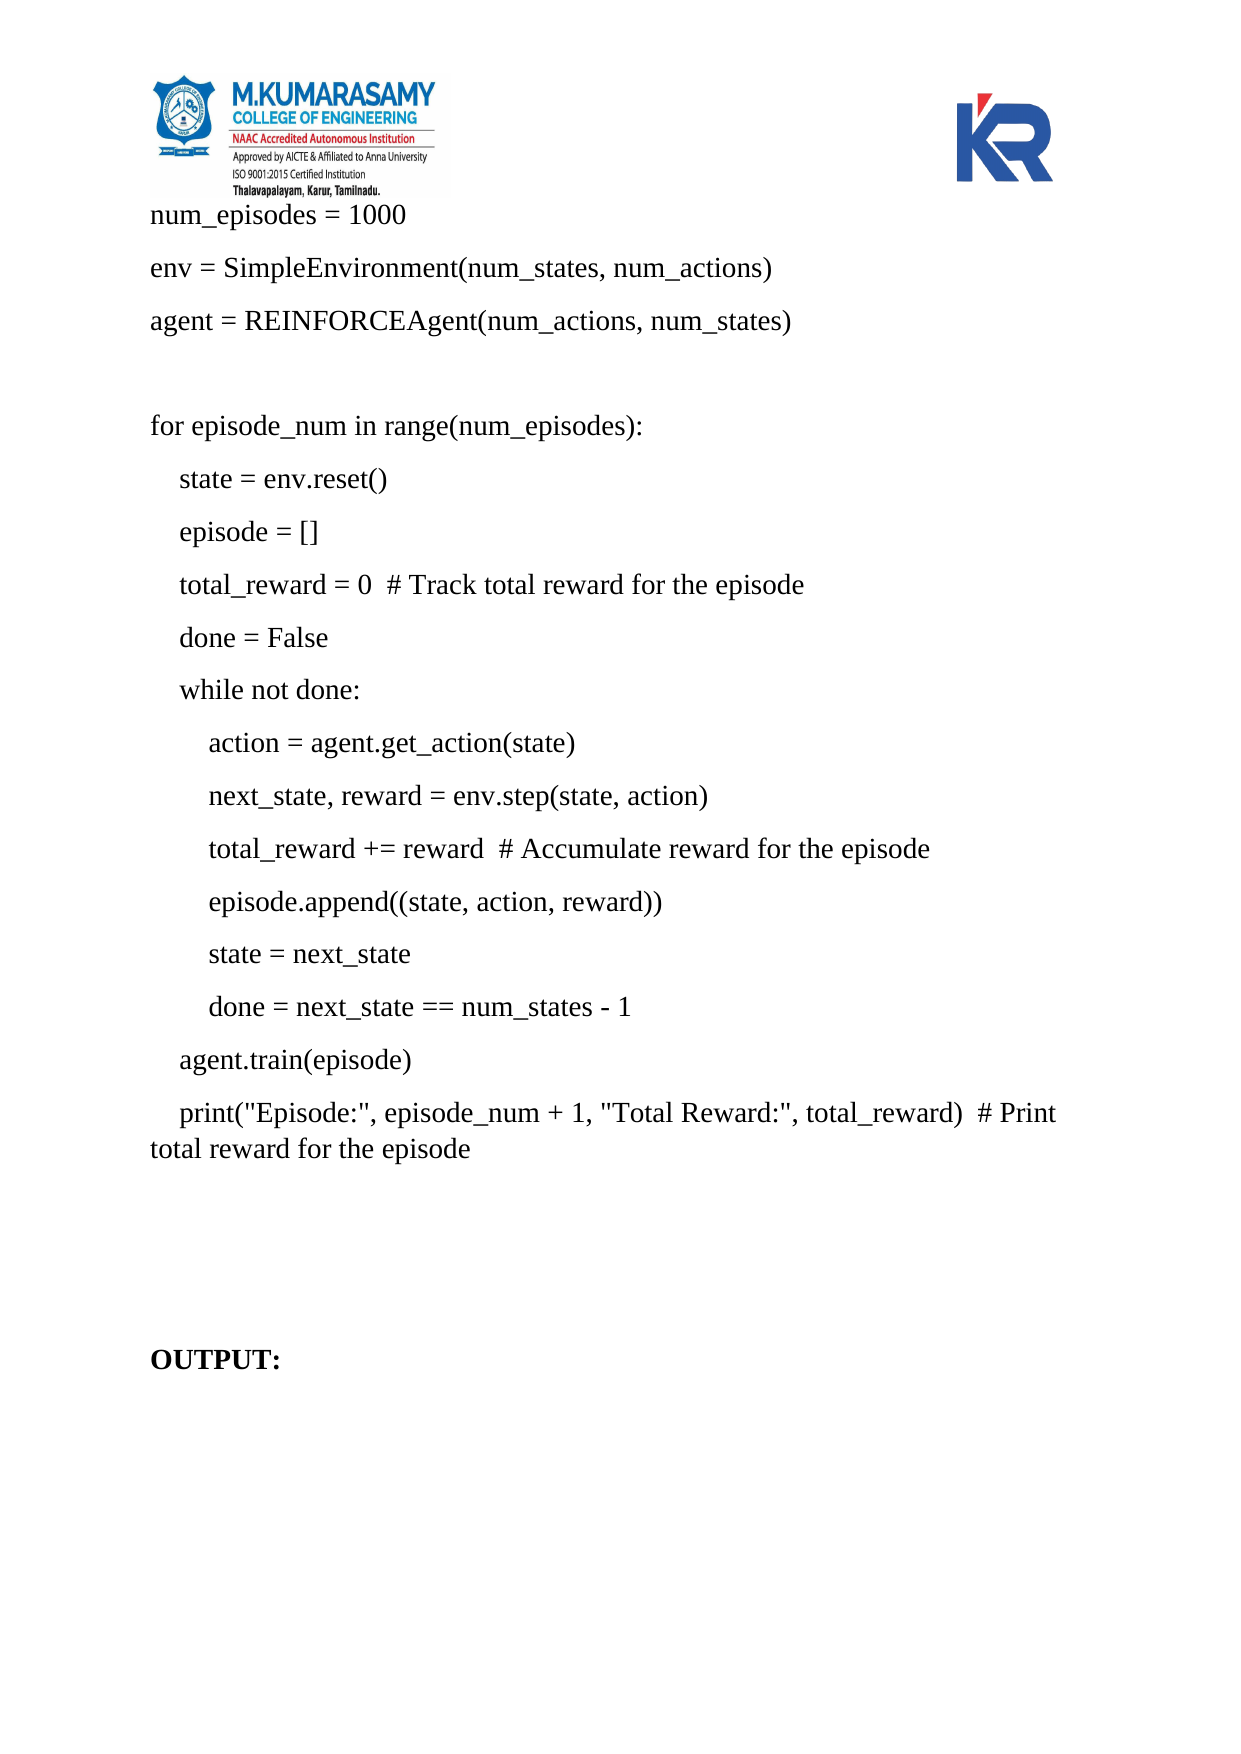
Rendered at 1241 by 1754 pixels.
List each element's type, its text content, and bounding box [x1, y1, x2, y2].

text done = next_state == num_states - 1 [150, 989, 1090, 1023]
text for episode_num in range(num_episodes): [150, 408, 1090, 442]
text next_state, reward = env.step(state, action) [150, 778, 1090, 812]
text agent = REINFORCEAgent(num_actions, num_states) [150, 303, 1090, 336]
text total_reward = 0 # Track total reward for the episode [150, 567, 1090, 600]
text total_reward += reward # Accumulate reward for the episode [150, 831, 1090, 864]
text print("Episode:", episode_num + 1, "Total Reward:", total_reward) # Print total reward for the episode [150, 1095, 1090, 1165]
text agent.train(episode) [150, 1042, 1090, 1076]
picture [918, 85, 1091, 198]
text episode.append((state, action, reward)) [150, 884, 1090, 917]
text state = next_state [150, 937, 1090, 970]
text done = False [150, 620, 1090, 653]
text OUTPUT: [150, 1342, 1090, 1376]
picture [150, 73, 452, 198]
text action = agent.get_action(state) [150, 725, 1090, 759]
text state = env.reset() [150, 461, 1090, 495]
text episode = [] [150, 514, 1090, 548]
text num_episodes = 1000 [150, 197, 1090, 231]
text env = SimpleEnvironment(num_states, num_actions) [150, 250, 1090, 283]
text while not done: [150, 672, 1090, 706]
